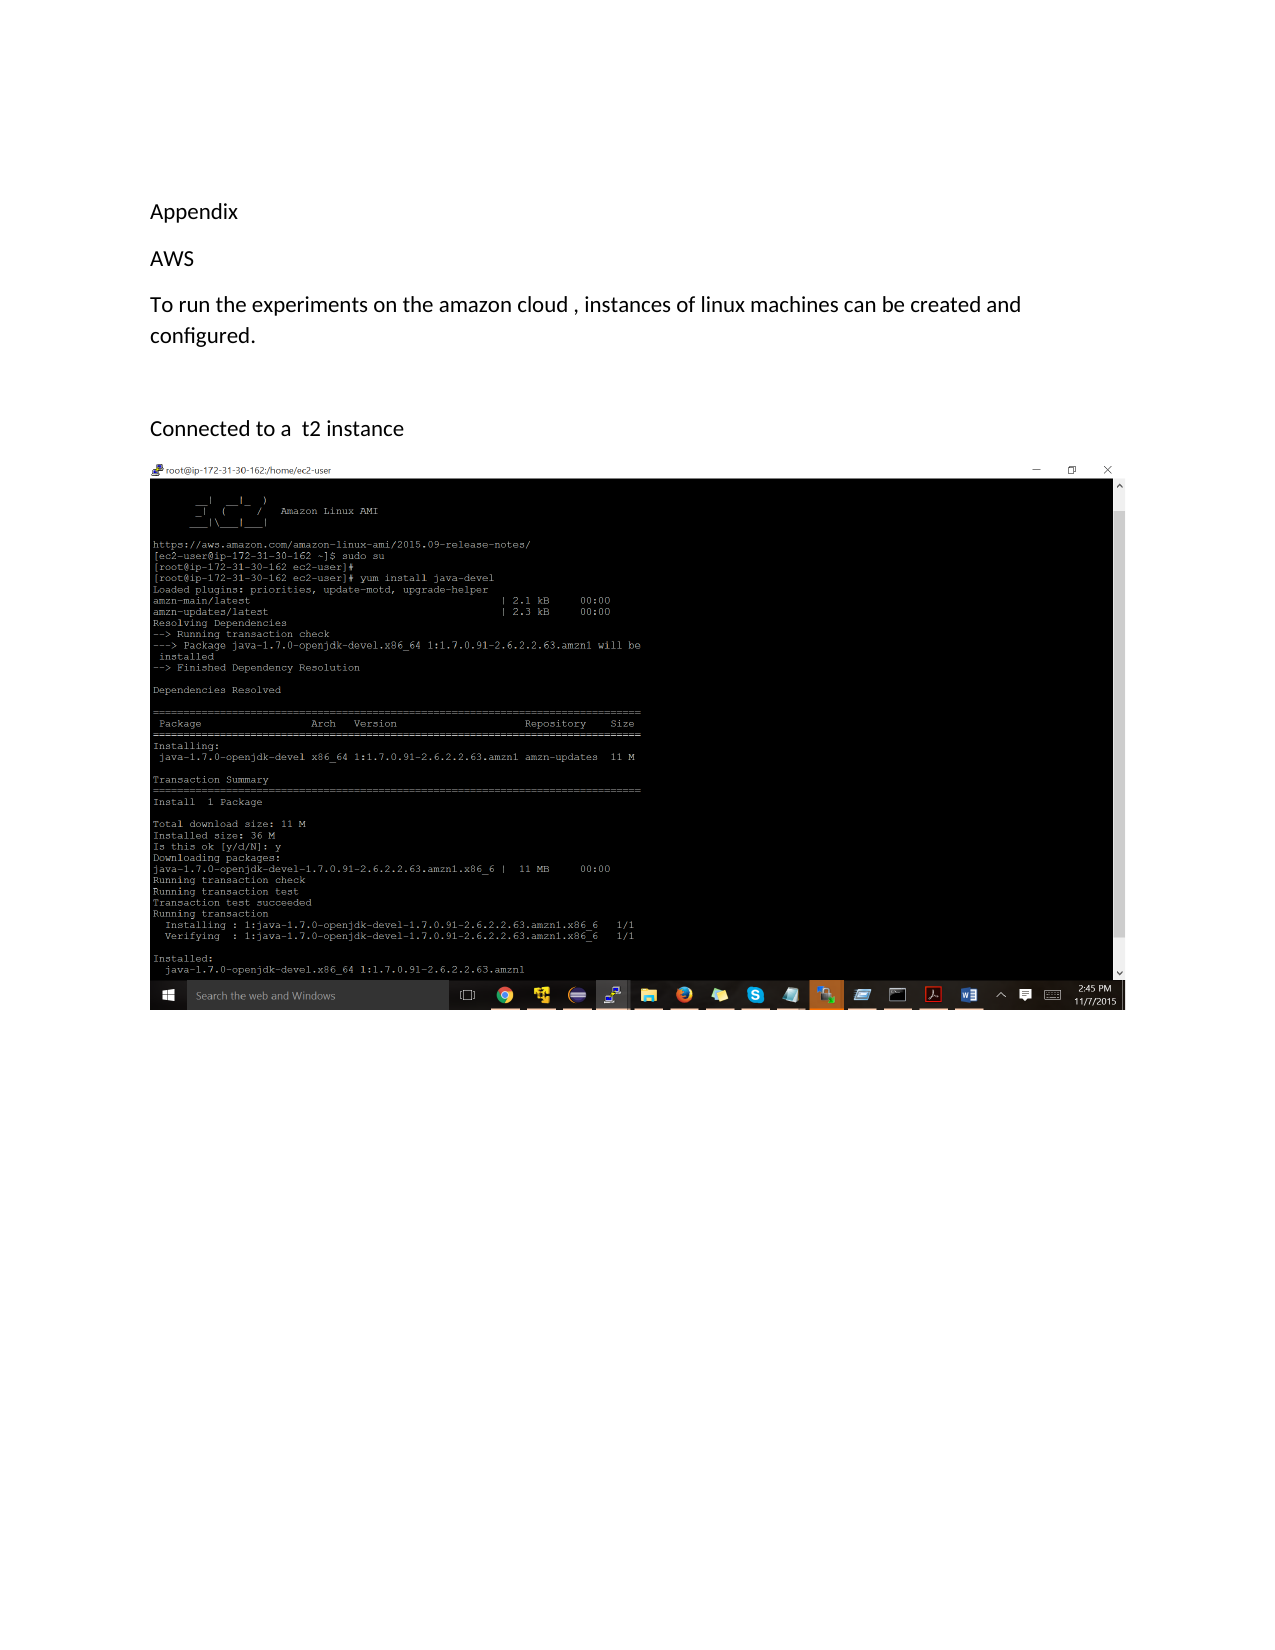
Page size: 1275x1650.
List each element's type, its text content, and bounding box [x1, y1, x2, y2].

text To run the experiments on the amazon cloud , instances of linux machines can be created and configured. [150, 291, 1125, 349]
text Connected to a t2 instance [150, 414, 1125, 443]
text Appendix [150, 197, 1125, 225]
text AWS [150, 244, 1125, 272]
picture [150, 461, 1125, 1010]
